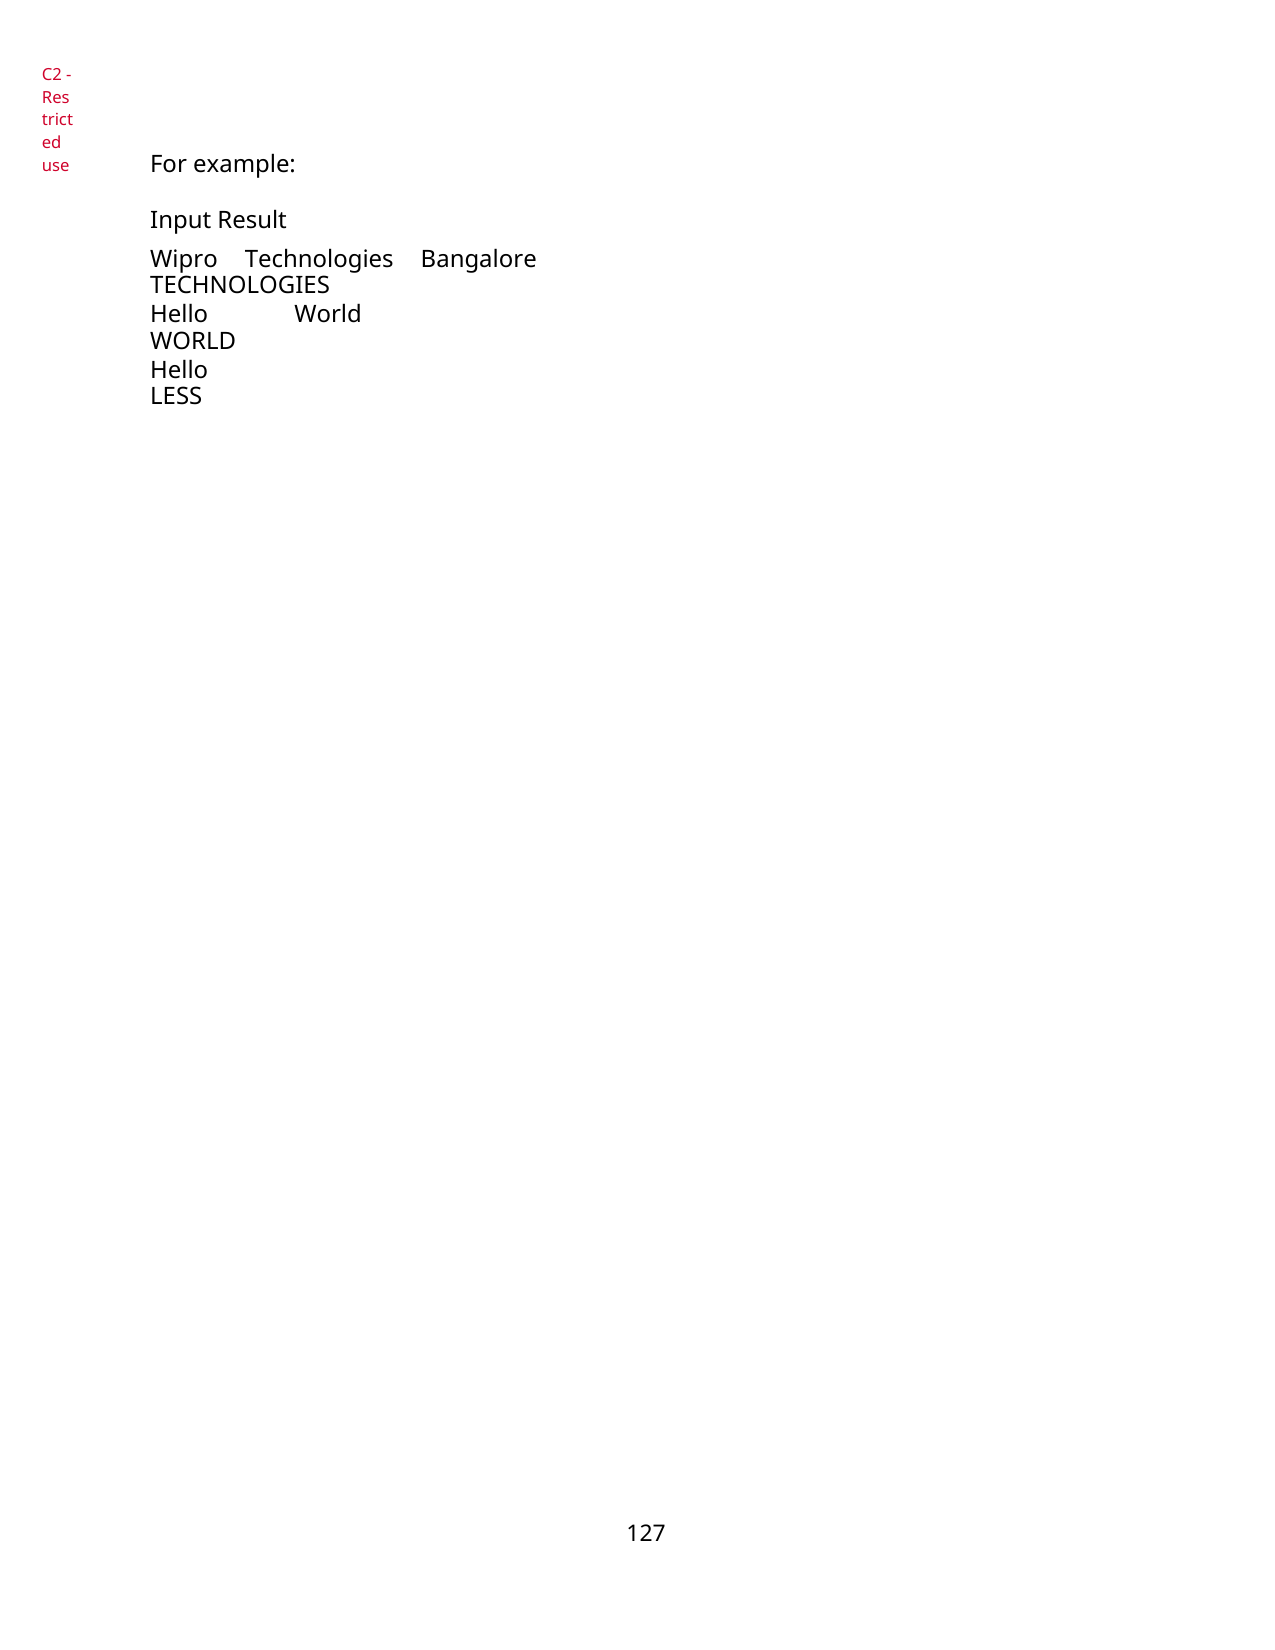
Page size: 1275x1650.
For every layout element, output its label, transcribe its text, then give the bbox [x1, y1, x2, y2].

text Wipro Technologies Bangalore TECHNOLOGIES [150, 245, 537, 301]
text Hello World WORLD [150, 301, 362, 356]
text Hello LESS [150, 356, 214, 412]
text Input Result [150, 203, 1158, 236]
text For example: [150, 147, 1158, 179]
